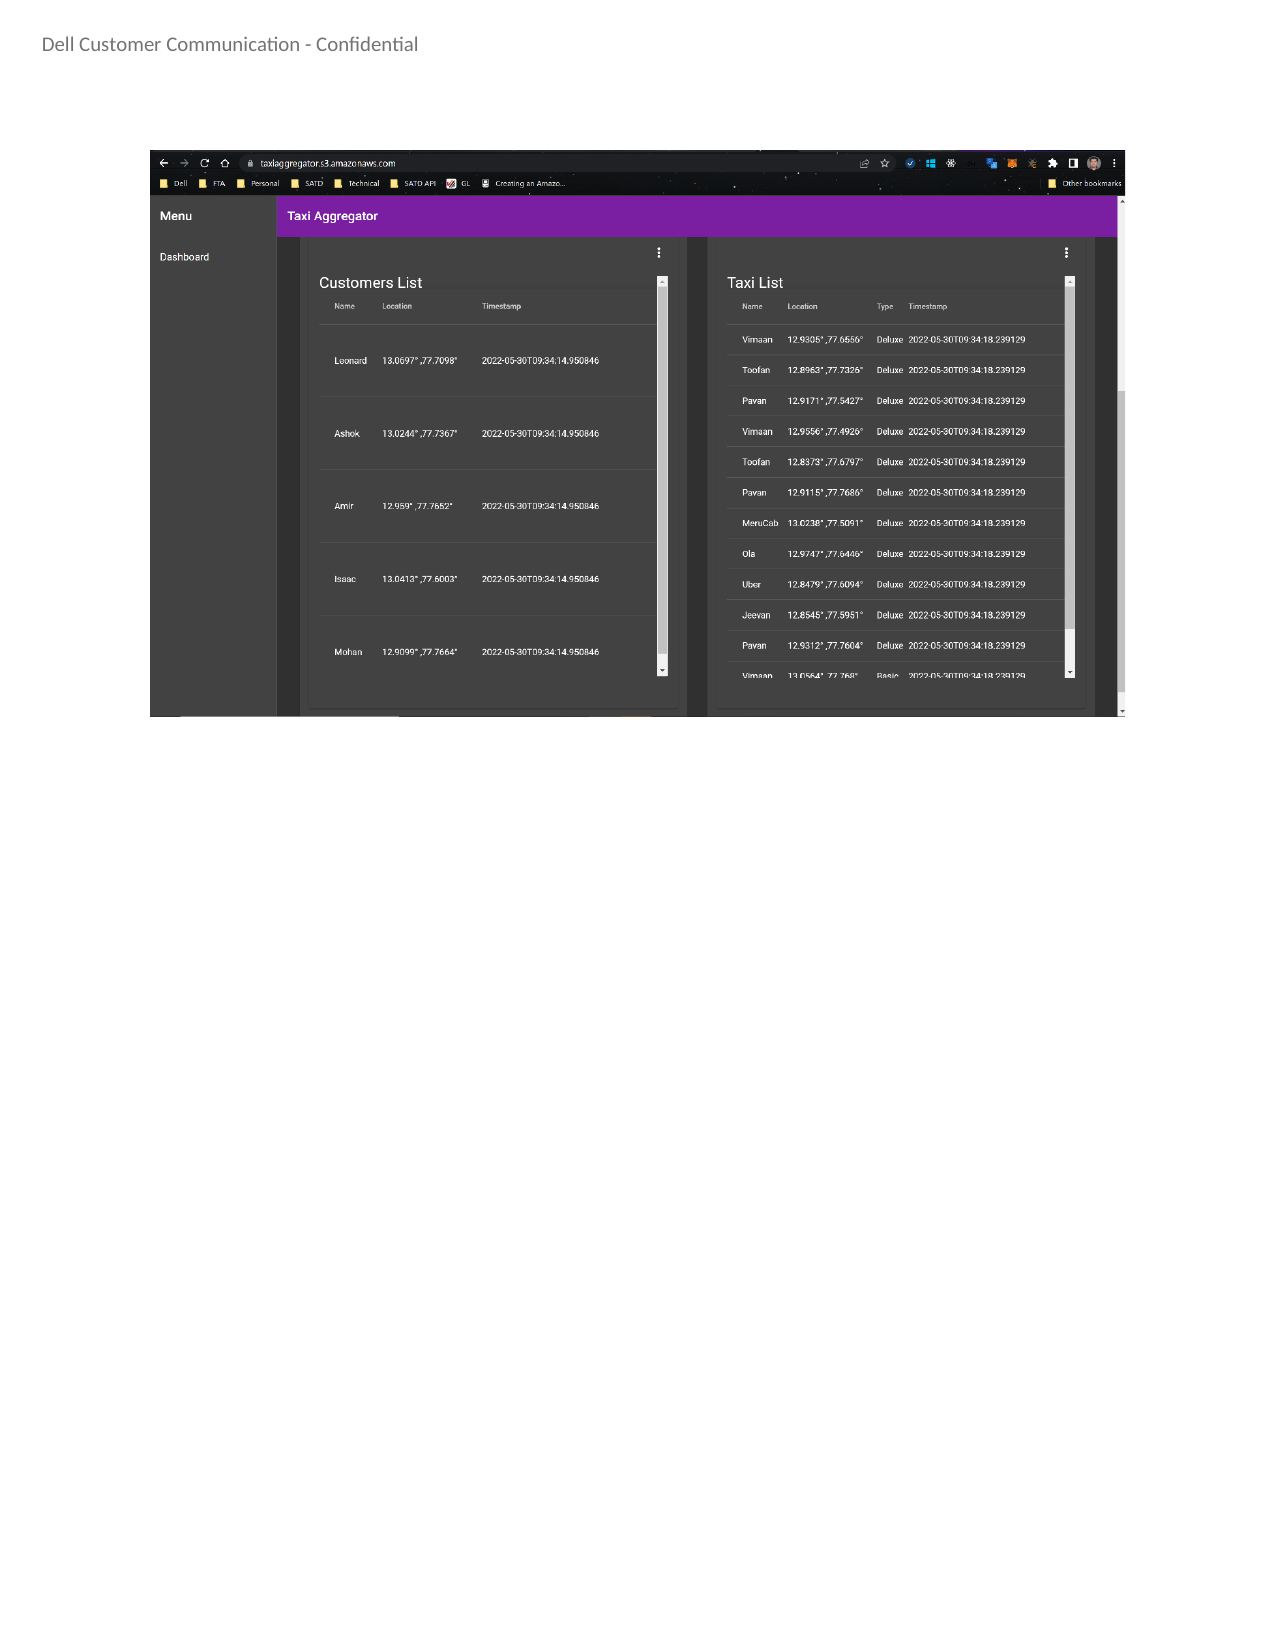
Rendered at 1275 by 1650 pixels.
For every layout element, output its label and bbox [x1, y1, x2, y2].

picture [150, 150, 1125, 717]
